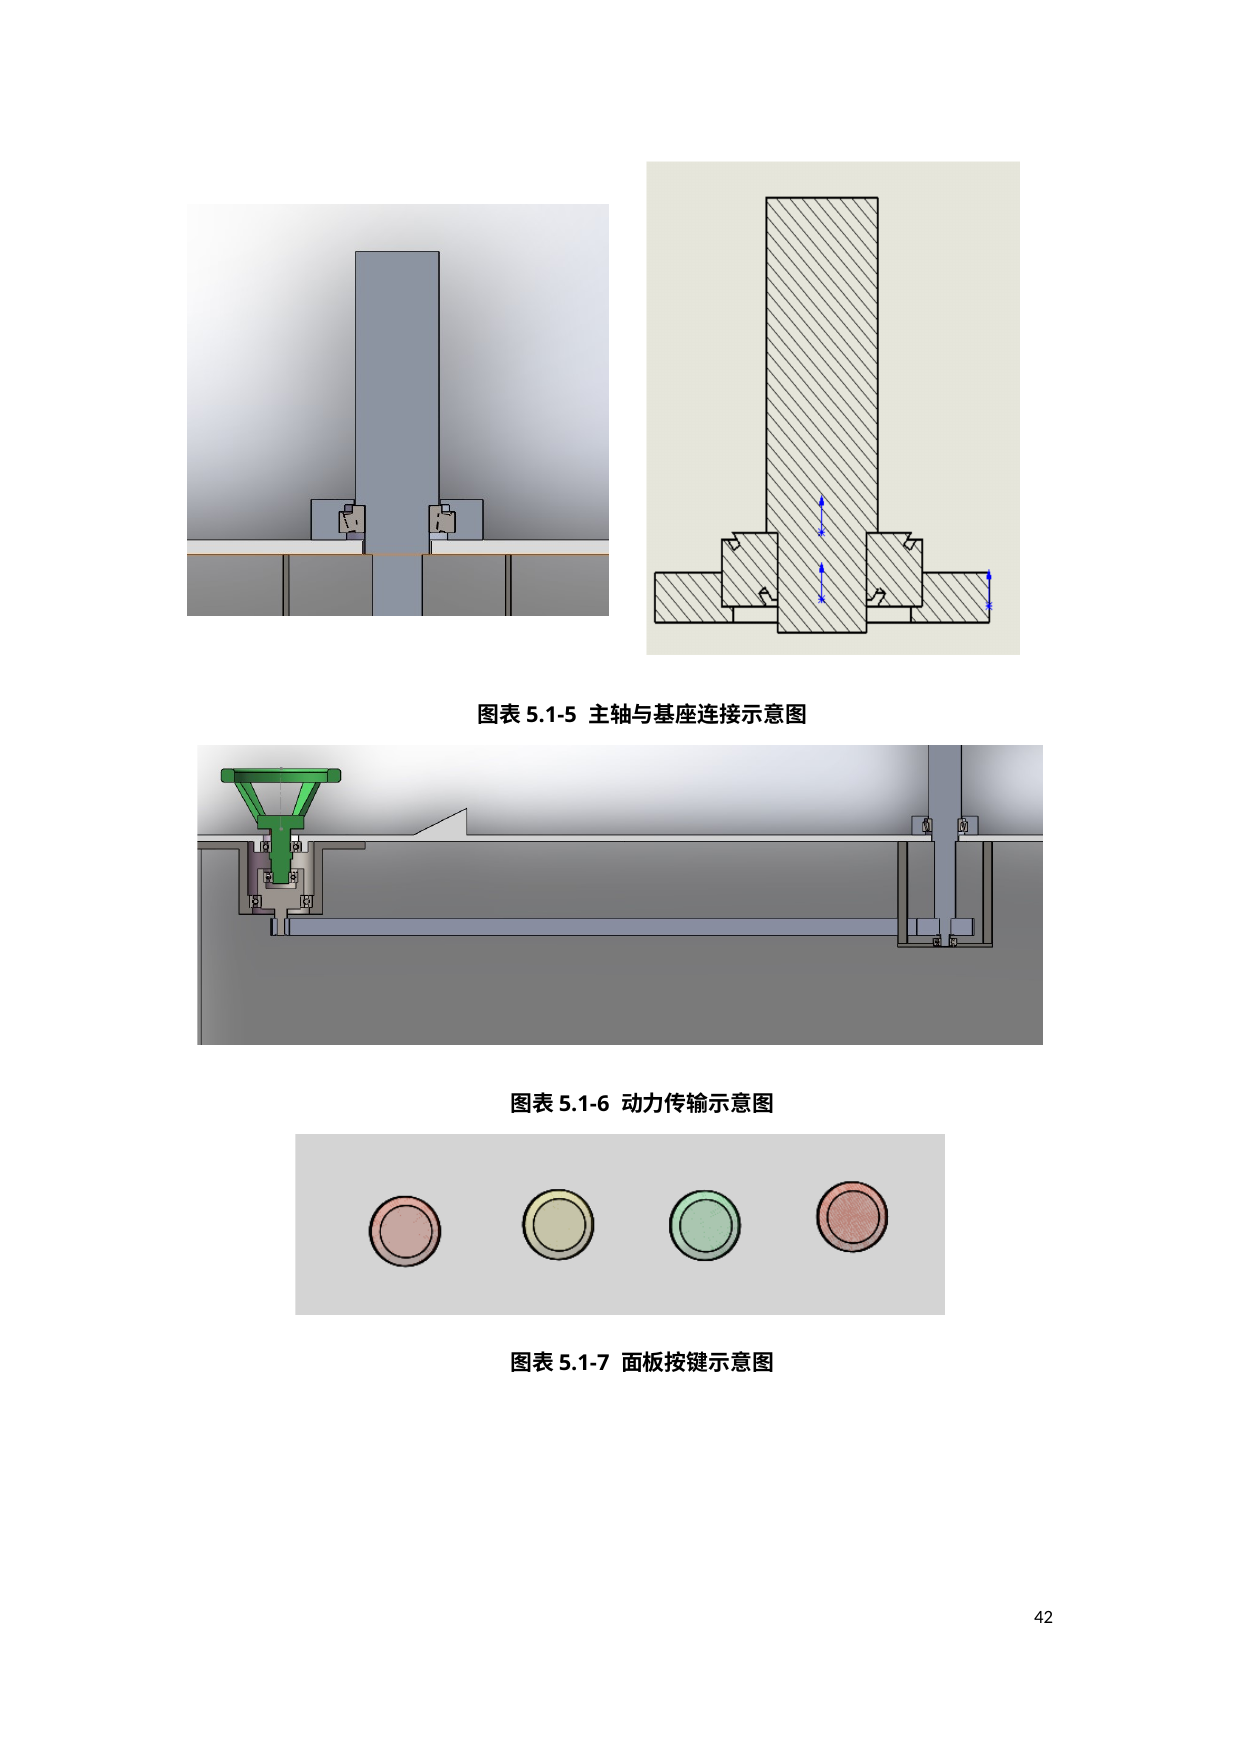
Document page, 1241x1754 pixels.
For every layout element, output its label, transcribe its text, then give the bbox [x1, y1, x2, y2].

text 图表5.1-6 动力传输示意图 [187, 1086, 1053, 1118]
picture [187, 204, 609, 616]
text 图表5.1-7 面板按键示意图 [187, 1344, 1053, 1377]
picture [647, 162, 1020, 655]
picture [295, 1134, 945, 1315]
text 图表5.1-5 主轴与基座连接示意图 [187, 697, 1053, 730]
picture [197, 745, 1043, 1045]
